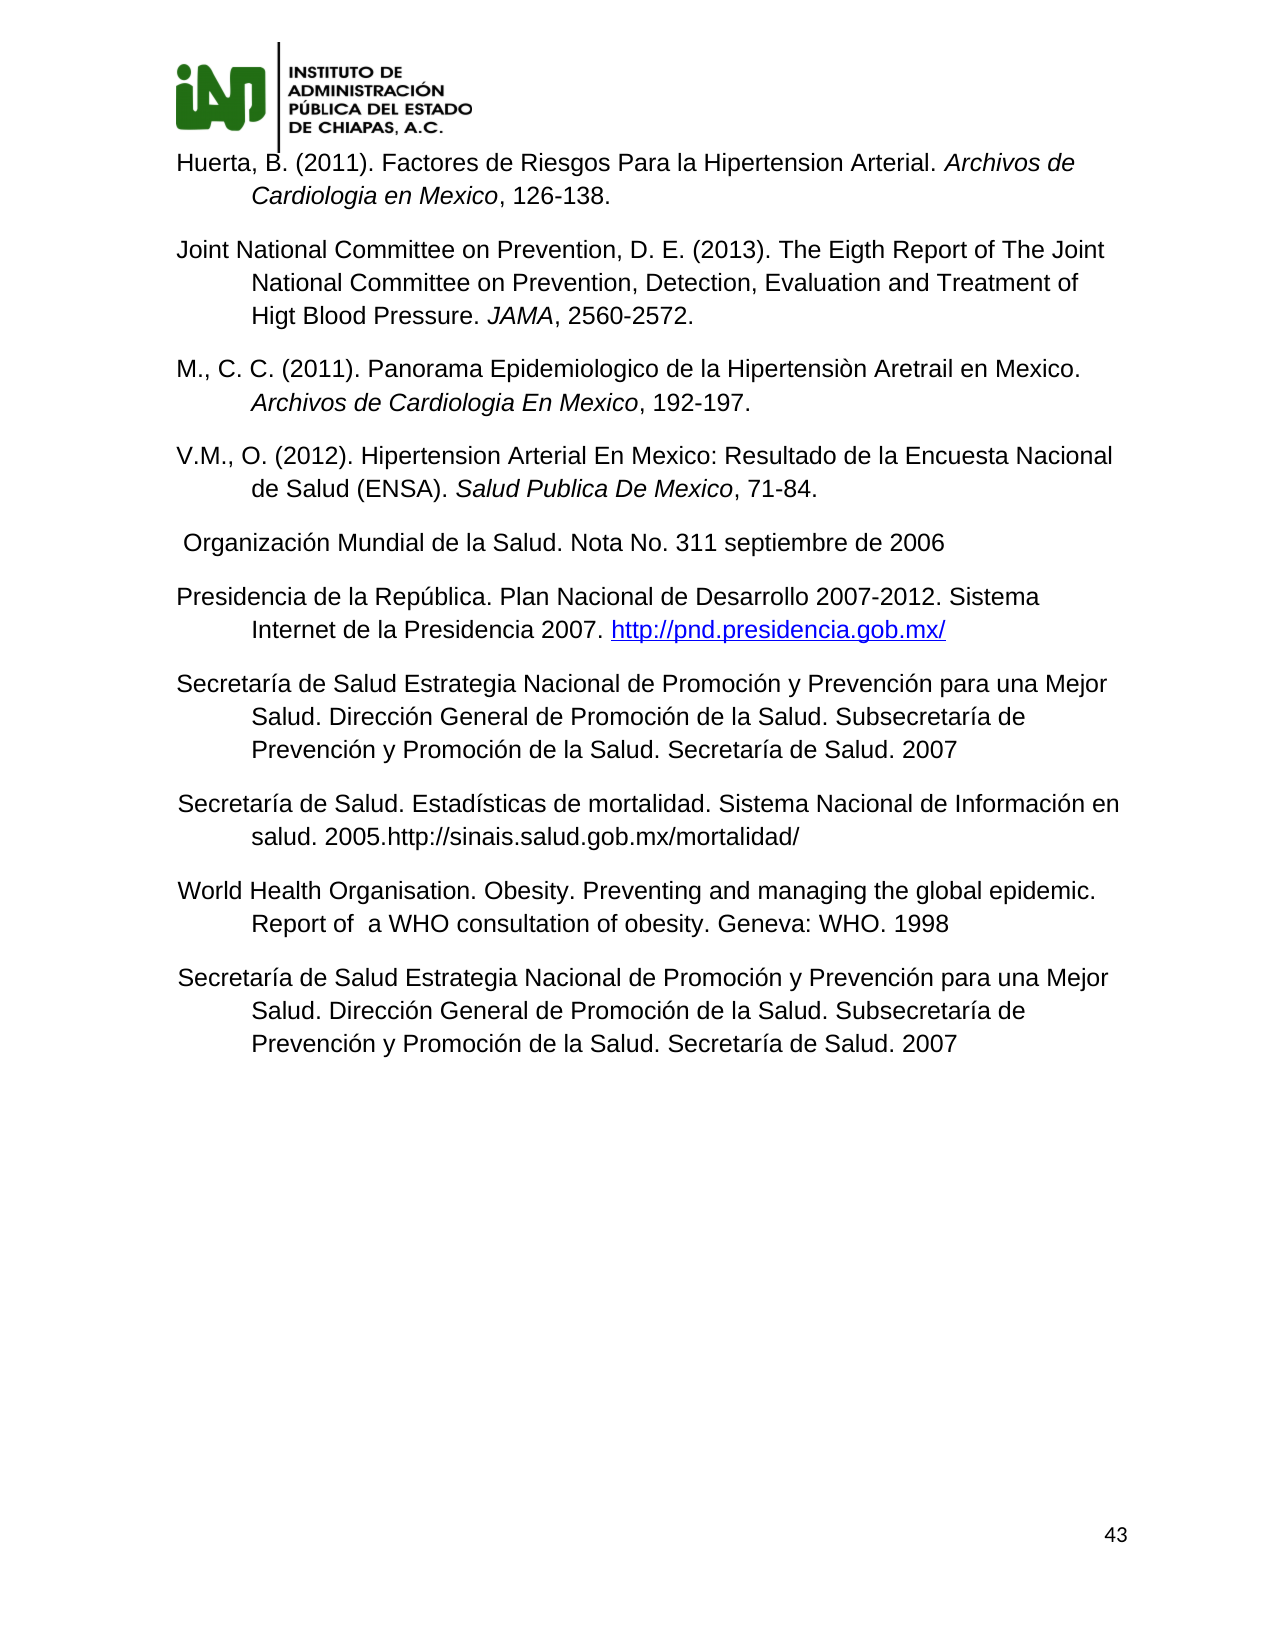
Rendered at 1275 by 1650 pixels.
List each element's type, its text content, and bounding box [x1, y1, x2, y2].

text V.M., O. (2012). Hipertension Arterial En Mexico: Resultado de la Encuesta Nacional de Salud (ENSA). Salud Publica De Mexico, 71-84. [176, 441, 1127, 503]
text Secretaría de Salud. Estadísticas de mortalidad. Sistema Nacional de Información en salud. 2005.http://sinais.salud.gob.mx/mortalidad/ [177, 789, 1127, 851]
picture [176, 42, 472, 148]
text Huerta, B. (2011). Factores de Riesgos Para la Hipertension Arterial. Archivos de Cardiologia en Mexico, 126-138. [176, 148, 1127, 209]
text Presidencia de la República. Plan Nacional de Desarrollo 2007-2012. Sistema Internet de la Presidencia 2007. http://pnd.presidencia.gob.mx/ [176, 582, 1127, 644]
text Secretaría de Salud Estrategia Nacional de Promoción y Prevención para una Mejor Salud. Dirección General de Promoción de la Salud. Subsecretaría de Prevención y Promoción de la Salud. Secretaría de Salud. 2007 [177, 963, 1127, 1057]
text Joint National Committee on Prevention, D. E. (2013). The Eigth Report of The Joint National Committee on Prevention, Detection, Evaluation and Treatment of Higt Blood Pressure. JAMA, 2560-2572. [176, 234, 1127, 329]
text World Health Organisation. Obesity. Preventing and managing the global epidemic. Report of a WHO consultation of obesity. Geneva: WHO. 1998 [177, 876, 1127, 937]
text M., C. C. (2011). Panorama Epidemiologico de la Hipertensiòn Aretrail en Mexico. Archivos de Cardiologia En Mexico, 192-197. [176, 354, 1127, 416]
text Organización Mundial de la Salud. Nota No. 311 septiembre de 2006 [176, 528, 1127, 557]
text Secretaría de Salud Estrategia Nacional de Promoción y Prevención para una Mejor Salud. Dirección General de Promoción de la Salud. Subsecretaría de Prevención y Promoción de la Salud. Secretaría de Salud. 2007 [176, 669, 1127, 764]
